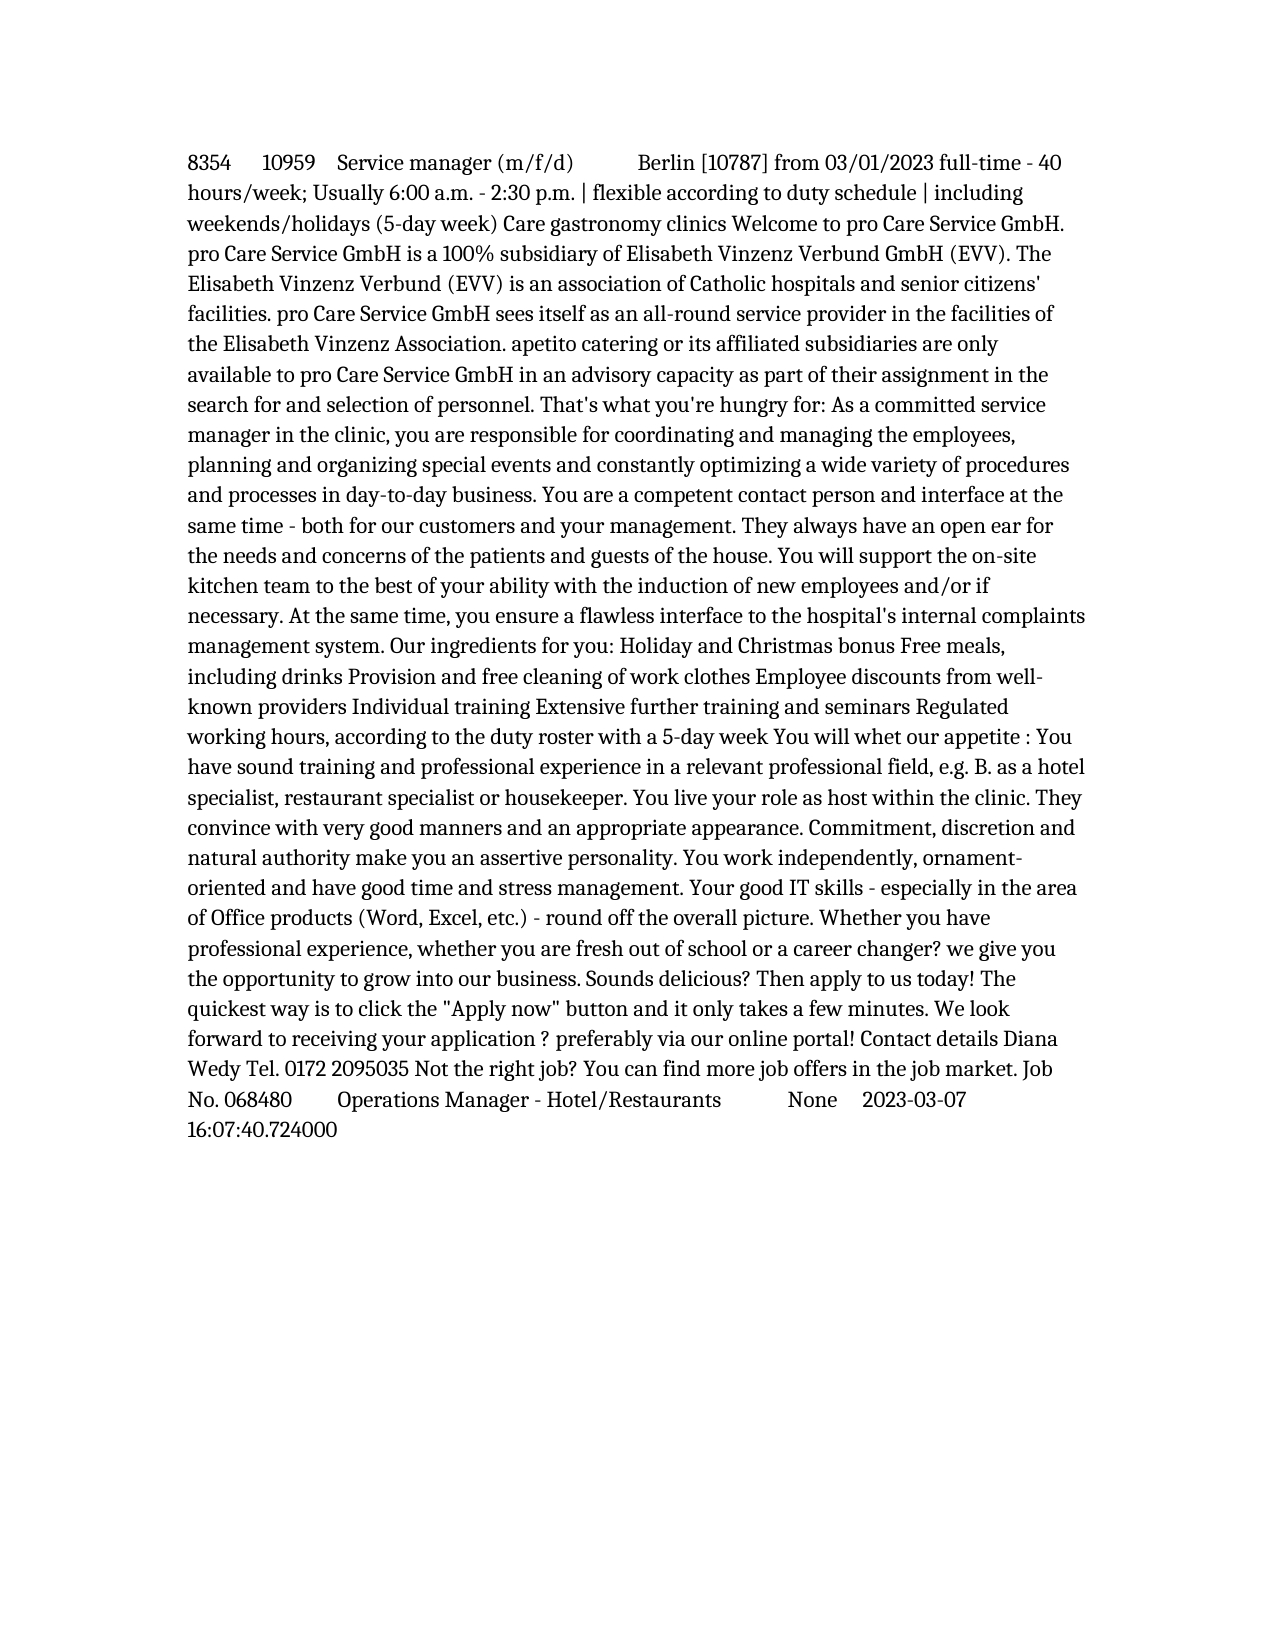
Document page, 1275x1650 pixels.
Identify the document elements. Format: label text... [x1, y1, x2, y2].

text 8354 10959 Service manager (m/f/d) Berlin [10787] from 03/01/2023 full-time - 40 hours/week; Usually 6:00 a.m. - 2:30 p.m. | flexible according to duty schedule | including weekends/holidays (5-day week) Care gastronomy clinics Welcome to pro Care Service GmbH. pro Care Service GmbH is a 100% subsidiary of Elisabeth Vinzenz Verbund GmbH (EVV). The Elisabeth Vinzenz Verbund (EVV) is an association of Catholic hospitals and senior citizens' facilities. pro Care Service GmbH sees itself as an all-round service provider in the facilities of the Elisabeth Vinzenz Association. apetito catering or its affiliated subsidiaries are only available to pro Care Service GmbH in an advisory capacity as part of their assignment in the search for and selection of personnel. That's what you're hungry for: As a committed service manager in the clinic, you are responsible for coordinating and managing the employees, planning and organizing special events and constantly optimizing a wide variety of procedures and processes in day-to-day business. You are a competent contact person and interface at the same time - both for our customers and your management. They always have an open ear for the needs and concerns of the patients and guests of the house. You will support the on-site kitchen team to the best of your ability with the induction of new employees and/or if necessary. At the same time, you ensure a flawless interface to the hospital's internal complaints management system. Our ingredients for you: Holiday and Christmas bonus Free meals, including drinks Provision and free cleaning of work clothes Employee discounts from well-known providers Individual training Extensive further training and seminars Regulated working hours, according to the duty roster with a 5-day week You will whet our appetite : You have sound training and professional experience in a relevant professional field, e.g. B. as a hotel specialist, restaurant specialist or housekeeper. You live your role as host within the clinic. They convince with very good manners and an appropriate appearance. Commitment, discretion and natural authority make you an assertive personality. You work independently, ornament-oriented and have good time and stress management. Your good IT skills - especially in the area of ​​Office products (Word, Excel, etc.) - round off the overall picture. Whether you have professional experience, whether you are fresh out of school or a career changer? we give you the opportunity to grow into our business. Sounds delicious? Then apply to us today! The quickest way is to click the "Apply now" button and it only takes a few minutes. We look forward to receiving your application ? preferably via our online portal! Contact details Diana Wedy Tel. 0172 2095035 Not the right job? You can find more job offers in the job market. Job No. 068480 Operations Manager - Hotel/Restaurants None 2023-03-07 16:07:40.724000 [187, 150, 1087, 1173]
